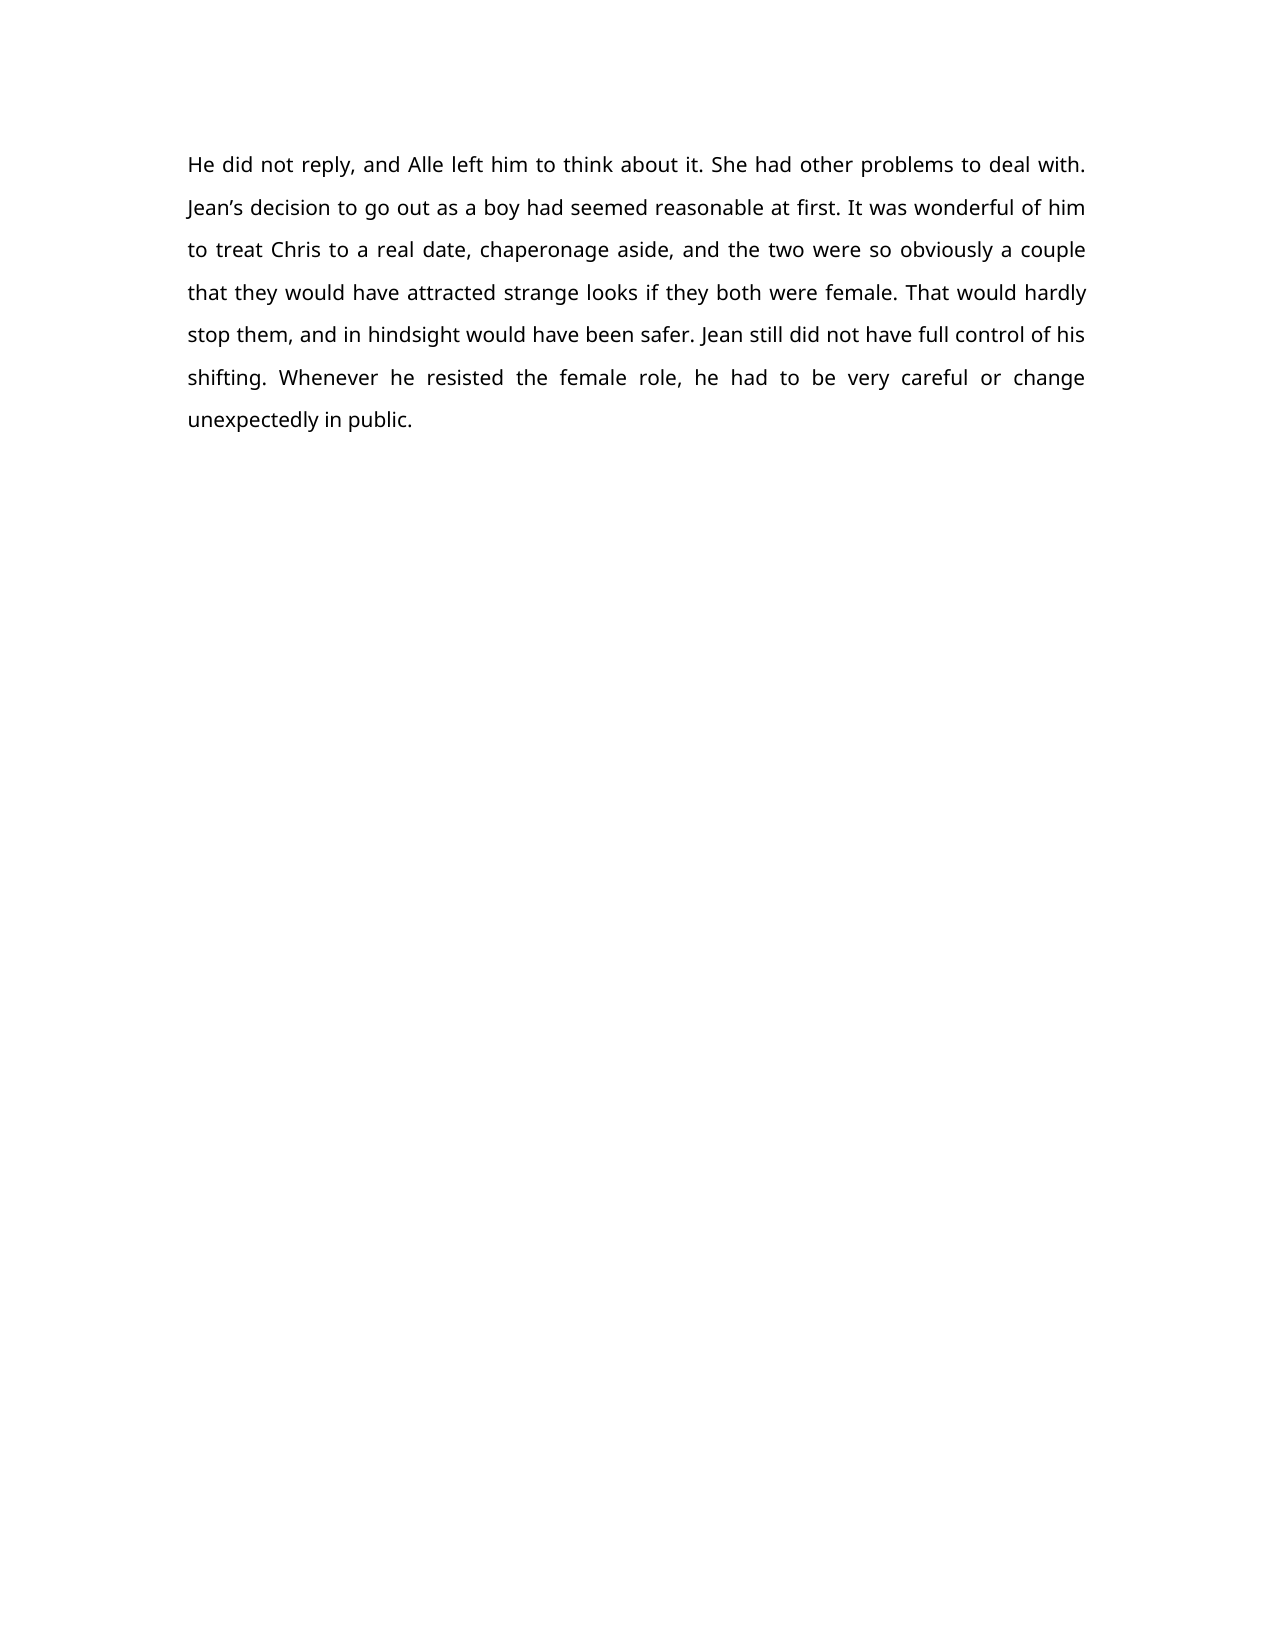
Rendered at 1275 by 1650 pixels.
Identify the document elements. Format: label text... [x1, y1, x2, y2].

text He did not reply, and Alle left him to think about it. She had other problems to deal with. Jean’s decision to go out as a boy had seemed reasonable at first. It was wonderful of him to treat Chris to a real date, chaperonage aside, and the two were so obviously a couple that they would have attracted strange looks if they both were female. That would hardly stop them, and in hindsight would have been safer. Jean still did not have full control of his shifting. Whenever he resisted the female role, he had to be very careful or change unexpectedly in public. [187, 150, 1087, 434]
